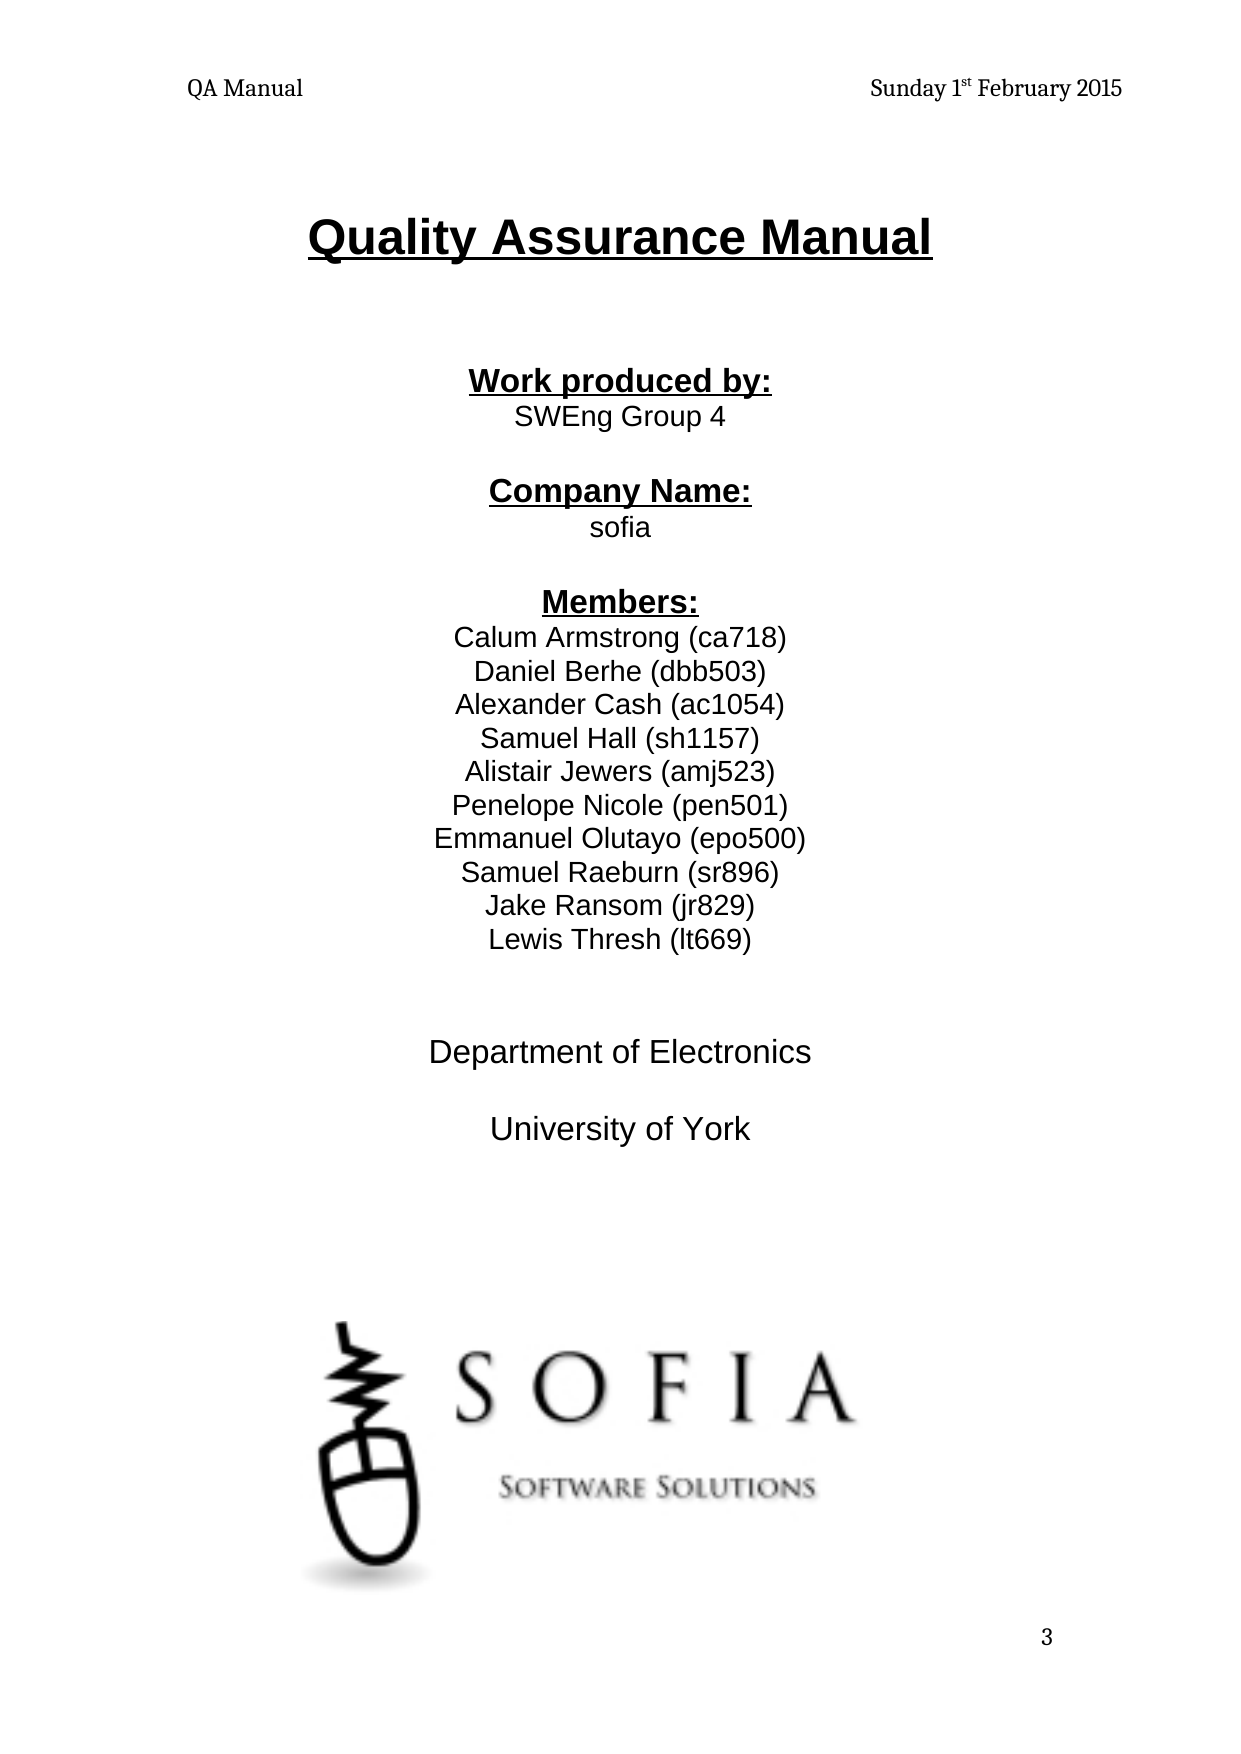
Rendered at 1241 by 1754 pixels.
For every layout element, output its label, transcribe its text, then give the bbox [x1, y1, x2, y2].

text Work produced by: [187, 361, 1053, 399]
text Members: [187, 582, 1053, 620]
text Lewis Thresh (lt669) [187, 922, 1053, 956]
text Alexander Cash (ac1054) [187, 687, 1053, 721]
text Samuel Hall (sh1157) [187, 721, 1053, 754]
text SWEng Group 4 [187, 399, 1053, 433]
text Calum Armstrong (ca718) [187, 620, 1053, 654]
picture [300, 1321, 863, 1595]
text Company Name: [187, 471, 1053, 510]
text Penelope Nicole (pen501) [187, 788, 1053, 821]
text sofia [187, 510, 1053, 543]
text Daniel Berhe (dbb503) [187, 654, 1053, 687]
text University of York [187, 1109, 1053, 1148]
text Quality Assurance Manual [187, 207, 1053, 265]
text Department of Electronics [187, 1032, 1053, 1071]
text Emmanuel Olutayo (epo500) [187, 821, 1053, 855]
text Alistair Jewers (amj523) [187, 754, 1053, 788]
text Samuel Raeburn (sr896) [187, 855, 1053, 888]
text Jake Ransom (jr829) [187, 888, 1053, 922]
